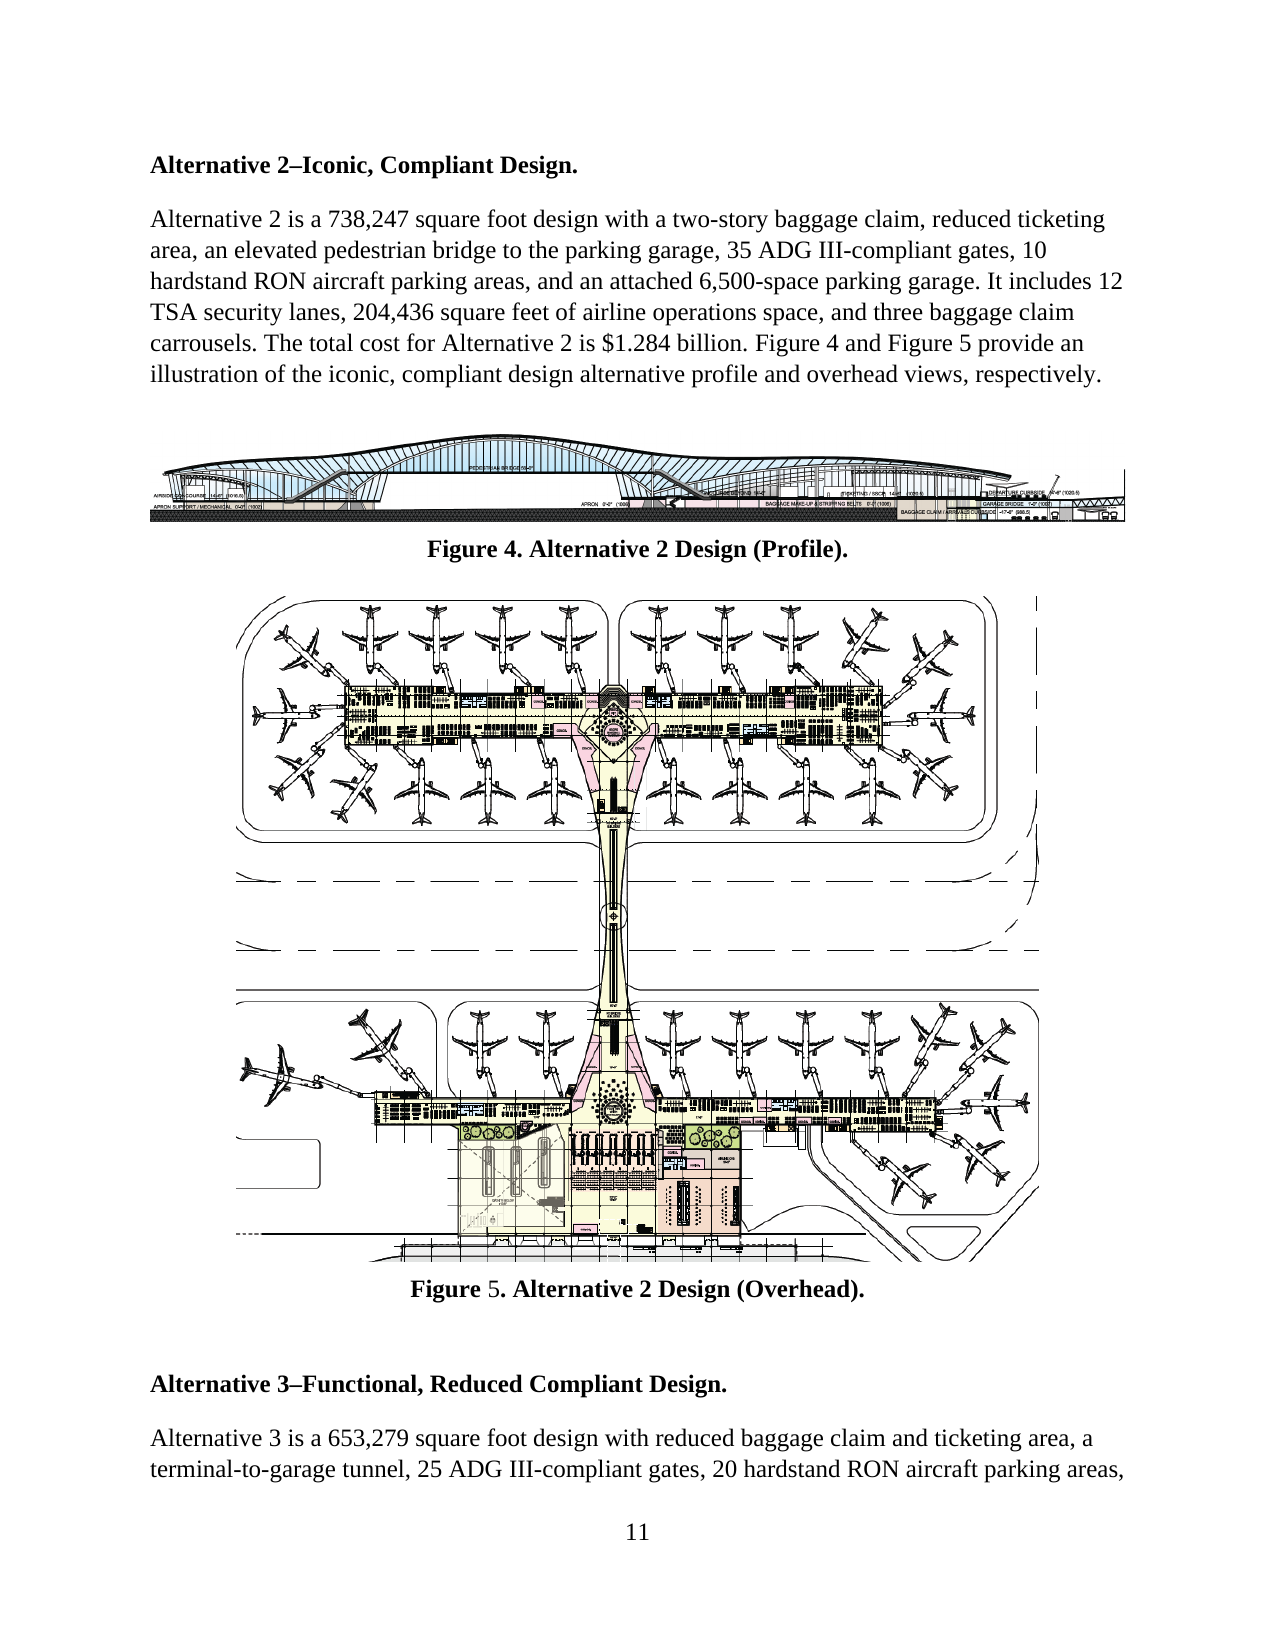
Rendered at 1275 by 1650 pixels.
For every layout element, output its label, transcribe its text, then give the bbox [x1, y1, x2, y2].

text Figure 5. Alternative 2 Design (Overhead). [150, 1274, 1125, 1303]
text Figure 4. Alternative 2 Design (Profile). [150, 534, 1125, 563]
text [150, 1423, 1125, 1483]
picture [150, 431, 1125, 522]
picture [236, 596, 1039, 1262]
subtitle Alternative 2–Iconic, Compliant Design. [150, 150, 1125, 179]
subtitle Alternative 3–Functional, Reduced Compliant Design. [150, 1369, 1125, 1398]
text Alternative 2 is a 738,247 square foot design with a two-story baggage claim, reduced ticketing area, an elevated pedestrian bridge to the parking garage, 35 ADG III-compliant gates, 10 hardstand RON aircraft parking areas, and an attached 6,500-space parking garage. It includes 12 TSA security lanes, 204,436 square feet of airline operations space, and three baggage claim carrousels. The total cost for Alternative 2 is $1.284 billion. Figure 4 and Figure 5 provide an illustration of the iconic, compliant design alternative profile and overhead views, respectively. [150, 204, 1125, 388]
